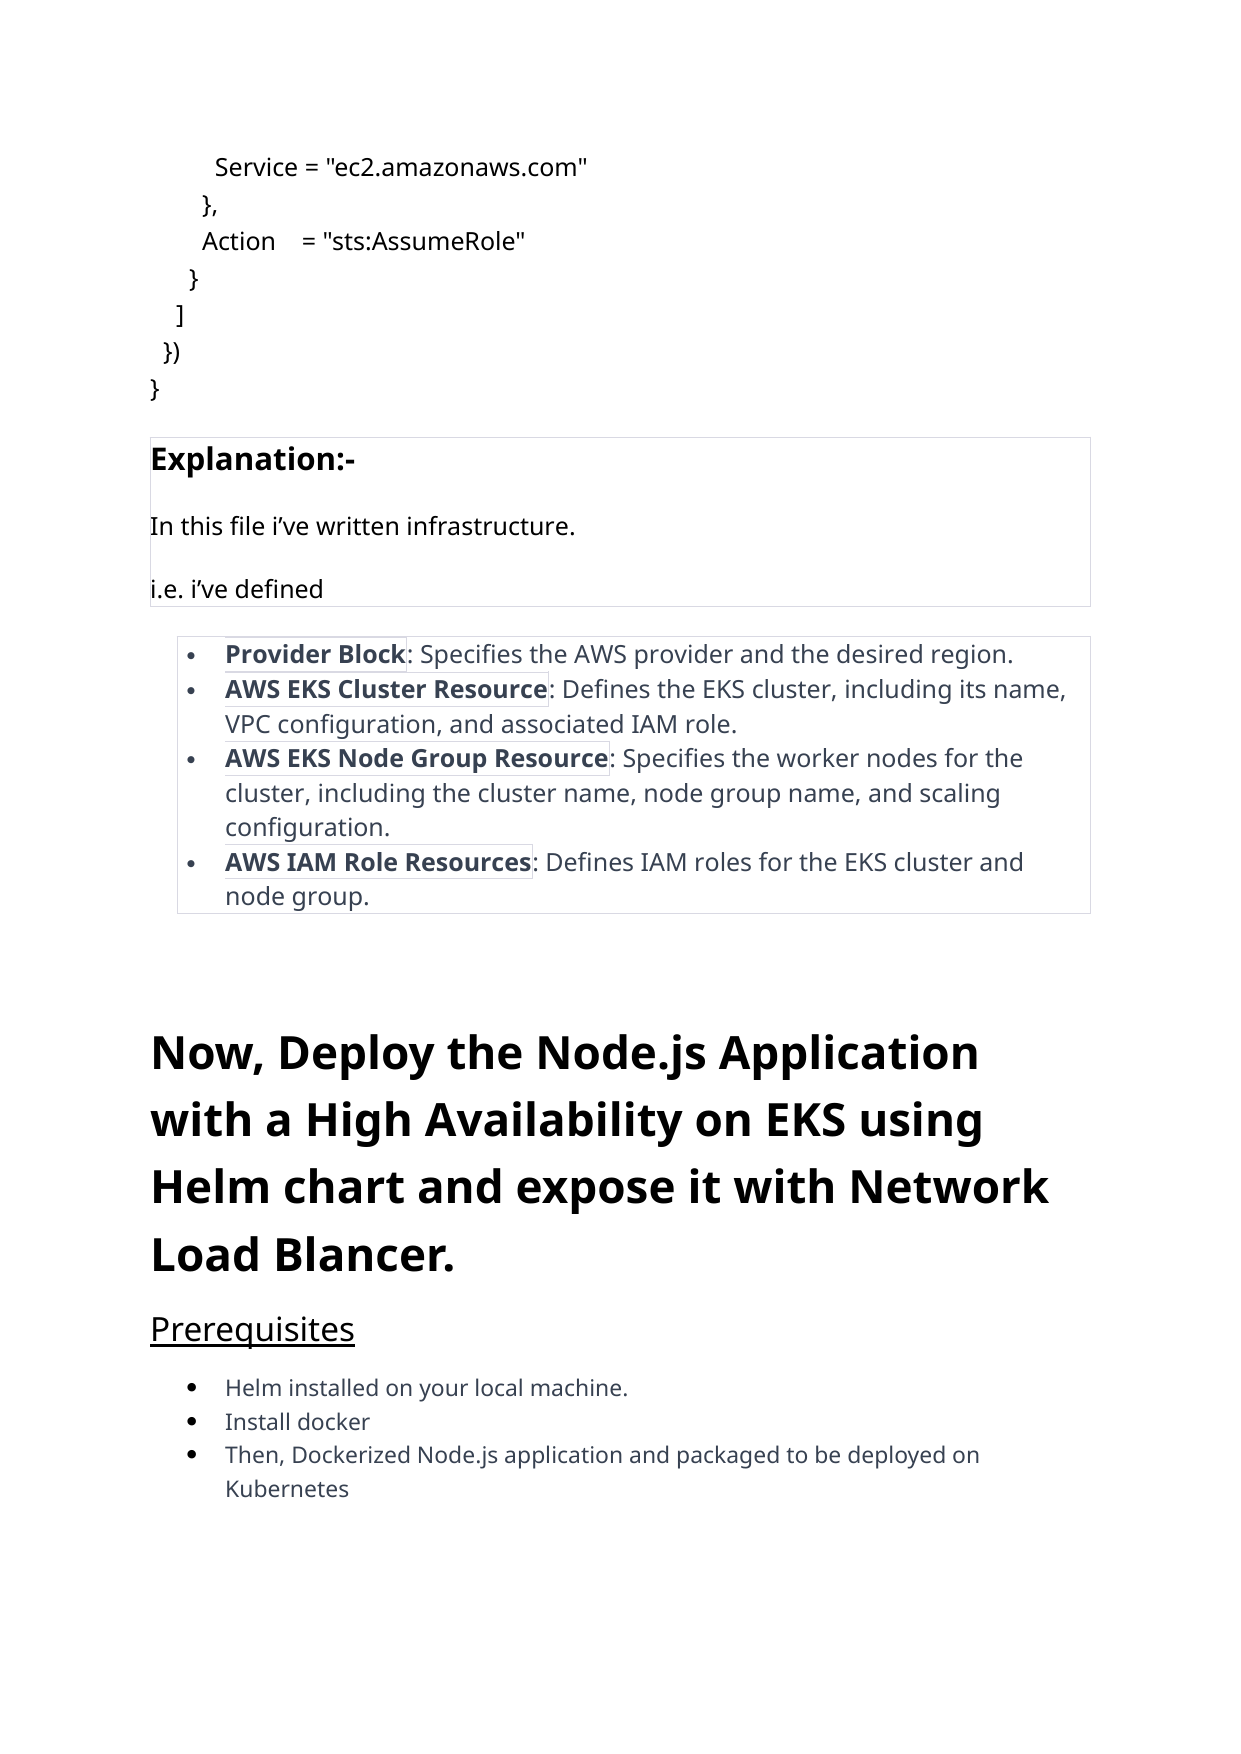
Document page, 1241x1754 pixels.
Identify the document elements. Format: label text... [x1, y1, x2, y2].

list AWS EKS Cluster Resource: Defines the EKS cluster, including its name, VPC configuration, and associated IAM role. [178, 671, 1090, 740]
text Explanation:- [151, 438, 1090, 480]
text Action = "sts:AssumeRole" [150, 223, 1090, 258]
text Now, Deploy the Node.js Application with a High Availability on EKS using Helm chart and expose it with Network Load Blancer. [150, 1020, 1090, 1285]
text i.e. i’ve defined [151, 572, 1090, 606]
text } [150, 371, 1090, 405]
list Install docker [187, 1406, 1090, 1437]
text In this file i’ve written infrastructure. [151, 508, 1090, 543]
text }) [150, 334, 1090, 368]
text Service = "ec2.amazonaws.com" [150, 150, 1090, 184]
list Then, Dockerized Node.js application and packaged to be deployed on Kubernetes [187, 1439, 1090, 1504]
list Provider Block: Specifies the AWS provider and the desired region. [407, 637, 1090, 671]
list AWS EKS Node Group Resource: Specifies the worker nodes for the cluster, including the cluster name, node group name, and scaling configuration. [178, 740, 1090, 843]
list Helm installed on your local machine. [187, 1372, 1090, 1403]
list AWS IAM Role Resources: Defines IAM roles for the EKS cluster and node group. [178, 843, 1090, 913]
text } [150, 260, 1090, 294]
text }, [150, 187, 1090, 221]
text Prerequisites [150, 1306, 1090, 1352]
text ] [150, 297, 1090, 331]
list Provider Block: Specifies the AWS provider and the desired region. [178, 637, 406, 671]
